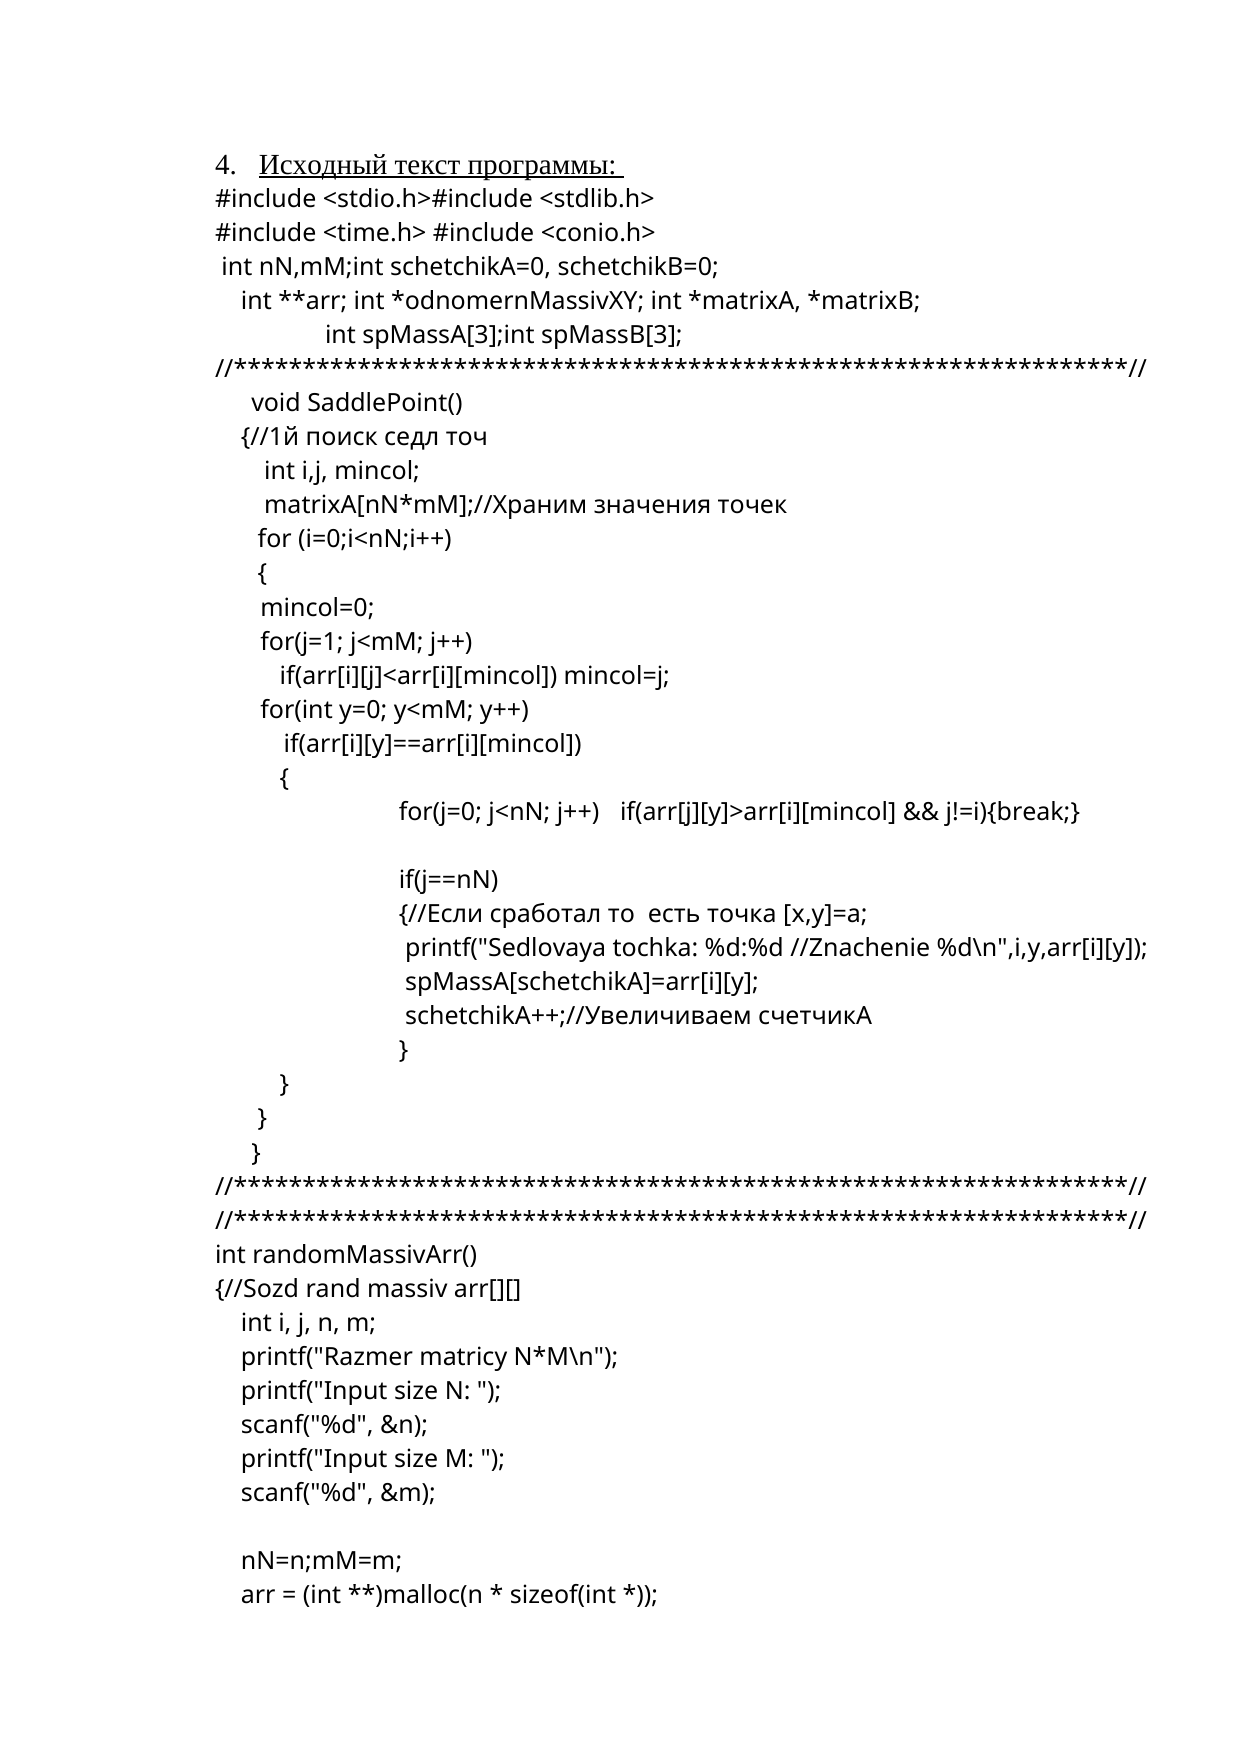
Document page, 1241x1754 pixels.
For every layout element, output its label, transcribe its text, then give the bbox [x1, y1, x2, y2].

text } [215, 1066, 1152, 1100]
text } [215, 1134, 1152, 1168]
text printf("Razmer matricy N*M\n"); [215, 1338, 1152, 1373]
text //*****************************************************************// [215, 1168, 1152, 1202]
text {//Sozd rand massiv arr[][] [215, 1270, 1152, 1304]
text if(j==nN) [215, 862, 1152, 896]
text arr = (int **)malloc(n * sizeof(int *)); [215, 1577, 1152, 1611]
text int **arr; int *odnomernMassivXY; int *matrixA, *matrixB; [215, 283, 1152, 317]
text { [215, 555, 1152, 589]
text #include <stdio.h>#include <stdlib.h> [215, 180, 1152, 214]
text #include <time.h> #include <conio.h> [215, 214, 1152, 248]
text {//Если сработал то есть точка [x,y]=a; [215, 896, 1152, 930]
text printf("Input size N: "); [215, 1373, 1152, 1407]
text printf("Sedlovaya tochka: %d:%d //Znachenie %d\n",i,y,arr[i][y]); [215, 930, 1152, 964]
text //*****************************************************************// [215, 1202, 1152, 1236]
text } [215, 1100, 1152, 1134]
text int spMassA[3];int spMassB[3]; [215, 317, 1152, 351]
text int nN,mM;int schetchikA=0, schetchikB=0; [215, 248, 1152, 283]
text for (i=0;i<nN;i++) [215, 521, 1152, 555]
list Исходный текст программы: [215, 147, 1152, 180]
text for(j=0; j<nN; j++) if(arr[j][y]>arr[i][mincol] && j!=i){break;} [215, 793, 1152, 862]
text spMassA[schetchikA]=arr[i][y]; [215, 964, 1152, 998]
text mincol=0; [215, 589, 1152, 623]
text if(arr[i][y]==arr[i][mincol]) [215, 725, 1152, 759]
text {//1й поиск седл точ [215, 419, 1152, 453]
text for(int y=0; y<mM; y++) [215, 691, 1152, 725]
text scanf("%d", &m); [215, 1475, 1152, 1509]
text matrixA[nN*mM];//Храним значения точек [215, 487, 1152, 521]
text { [215, 759, 1152, 793]
text int i,j, mincol; [215, 453, 1152, 487]
text void SaddlePoint() [215, 385, 1152, 419]
text } [215, 1032, 1152, 1066]
text nN=n;mM=m; [215, 1543, 1152, 1577]
text int i, j, n, m; [215, 1304, 1152, 1338]
text if(arr[i][j]<arr[i][mincol]) mincol=j; [215, 657, 1152, 691]
text scanf("%d", &n); [215, 1407, 1152, 1441]
text schetchikA++;//Увеличиваем счетчикА [215, 998, 1152, 1032]
text //*****************************************************************// [215, 351, 1152, 385]
text printf("Input size M: "); [215, 1441, 1152, 1475]
text for(j=1; j<mM; j++) [215, 623, 1152, 657]
text int randomMassivArr() [215, 1236, 1152, 1270]
